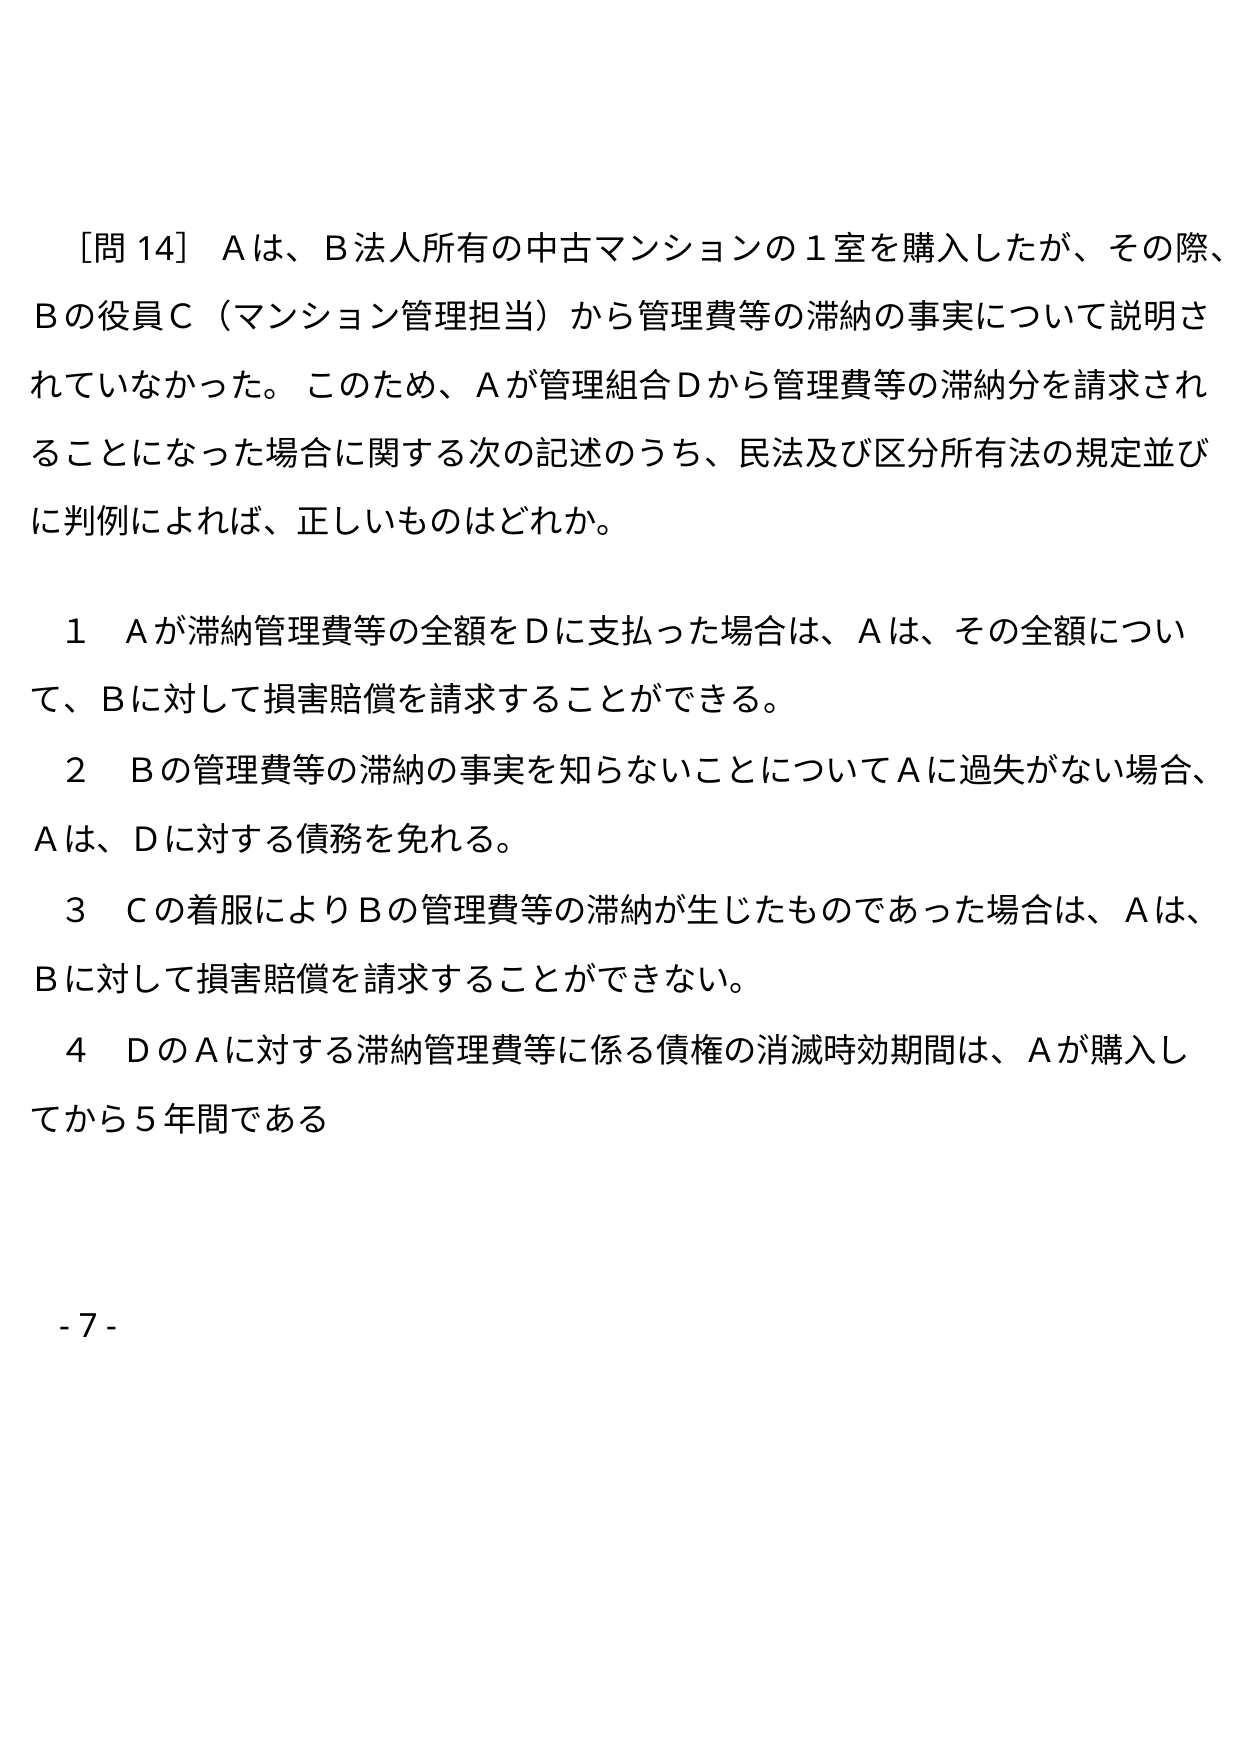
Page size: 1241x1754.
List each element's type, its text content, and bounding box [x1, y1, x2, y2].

text １ Aが滞納管理費等の全額をＤに支払った場合は、Ａは、その全額について、Ｂに対して損害賠償を請求することができる。 [29, 604, 1211, 721]
text ２ Ｂの管理費等の滞納の事実を知らないことについてＡに過失がない場合、Ａは、Ｄに対する債務を免れる。 [29, 744, 1211, 861]
text ４ DのＡに対する滞納管理費等に係る債権の消滅時効期間は、Ａが購入してから５年間である [29, 1023, 1211, 1141]
text ３ Cの着服によりＢの管理費等の滞納が生じたものであった場合は、Ａは、Ｂに対して損害賠償を請求することができない。 [29, 884, 1211, 1001]
text ［問 14］ Ａは、Ｂ法人所有の中古マンションの１室を購入したが、その際、Ｂの役員Ｃ（マンション管理担当）から管理費等の滞納の事実について説明されていなかった。 このため、Ａが管理組合Ｄから管理費等の滞納分を請求されることになった場合に関する次の記述のうち、民法及び区分所有法の規定並びに判例によれば、正しいものはどれか。 [29, 221, 1211, 543]
text - 7 - [29, 1302, 1211, 1347]
